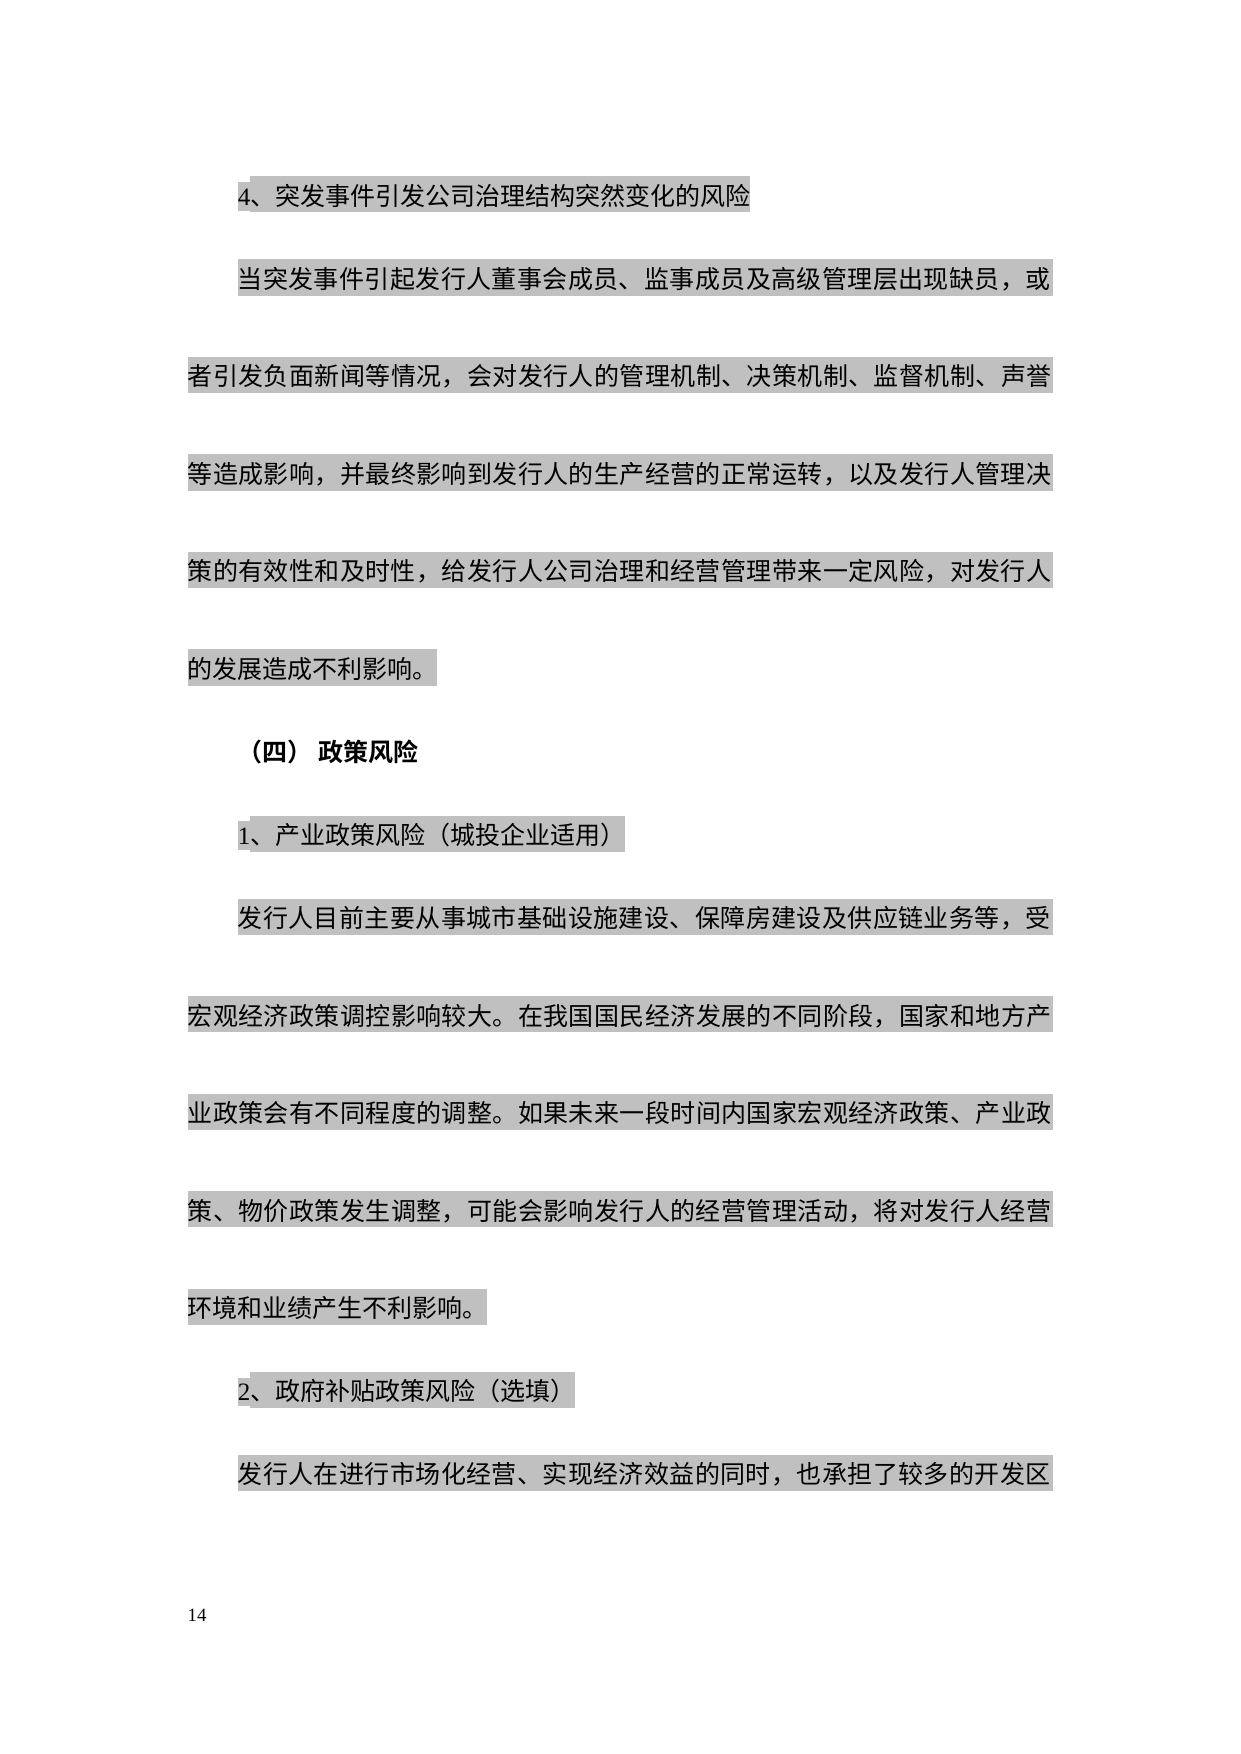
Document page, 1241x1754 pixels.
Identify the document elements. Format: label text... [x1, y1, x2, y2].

text 当突发事件引起发行人董事会成员、监事成员及高级管理层出现缺员，或者引发负面新闻等情况，会对发行人的管理机制、决策机制、监督机制、声誉等造成影响，并最终影响到发行人的生产经营的正常运转，以及发行人管理决策的有效性和及时性，给发行人公司治理和经营管理带来一定风险，对发行人的发展造成不利影响。 [187, 245, 1053, 700]
list 产业政策风险（城投企业适用） [187, 801, 1053, 866]
list 突发事件引发公司治理结构突然变化的风险 [187, 162, 1053, 227]
text 发行人目前主要从事城市基础设施建设、保障房建设及供应链业务等，受宏观经济政策调控影响较大。在我国国民经济发展的不同阶段，国家和地方产业政策会有不同程度的调整。如果未来一段时间内国家宏观经济政策、产业政策、物价政策发生调整，可能会影响发行人的经营管理活动，将对发行人经营环境和业绩产生不利影响。 [187, 884, 1053, 1339]
list 政府补贴政策风险（选填） [187, 1357, 1053, 1422]
list 政策风险 [187, 718, 1053, 783]
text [187, 1441, 1053, 1506]
